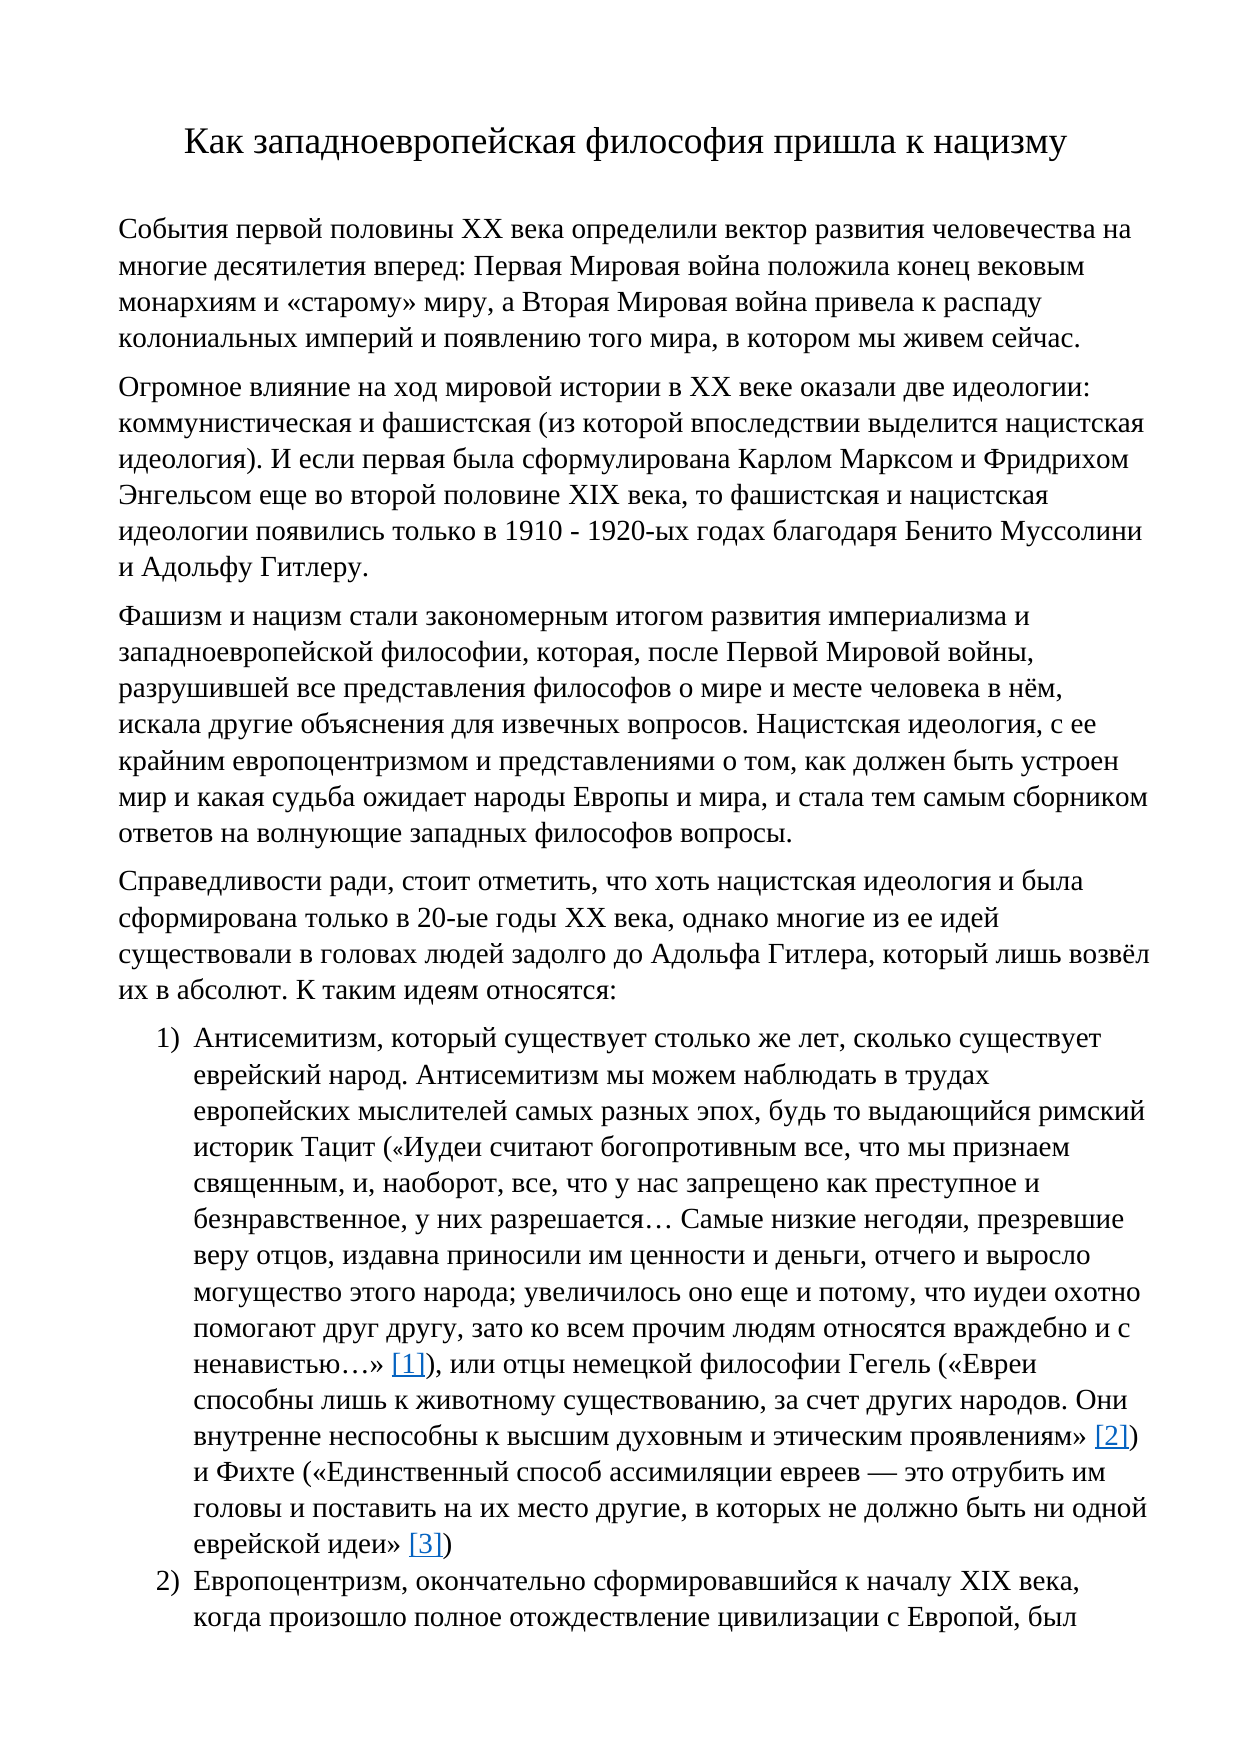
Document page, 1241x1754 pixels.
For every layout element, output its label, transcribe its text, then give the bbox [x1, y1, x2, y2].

text Фашизм и нацизм стали закономерным итогом развития империализма и западноевропейской философии, которая, после Первой Мировой войны, разрушившей все представления философов о мире и месте человека в нём, искала другие объяснения для извечных вопросов. Нацистская идеология, с ее крайним европоцентризмом и представлениями о том, как должен быть устроен мир и какая судьба ожидает народы Европы и мира, и стала тем самым сборником ответов на волнующие западных философов вопросы. [118, 598, 1152, 848]
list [156, 1563, 1152, 1632]
text Огромное влияние на ход мировой истории в ХХ веке оказали две идеологии: коммунистическая и фашистская (из которой впоследствии выделится нацистская идеология). И если первая была сформулирована Карлом Марксом и Фридрихом Энгельсом еще во второй половине XIX века, то фашистская и нацистская идеологии появились только в 1910 - 1920-ых годах благодаря Бенито Муссолини и Адольфу Гитлеру. [118, 369, 1152, 583]
subtitle Как западноевропейская философия пришла к нацизму [177, 118, 1075, 161]
list Антисемитизм, который существует столько же лет, сколько существует еврейский народ. Антисемитизм мы можем наблюдать в трудах европейских мыслителей самых разных эпох, будь то выдающийся римский историк Тацит («Иудеи считают богопротивным все, что мы признаем священным, и, наоборот, все, что у нас запрещено как преступное и безнравственное, у них разрешается… Самые низкие негодяи, презревшие веру отцов, издавна приносили им ценности и деньги, отчего и выросло могущество этого народа; увеличилось оно еще и потому, что иудеи охотно помогают друг другу, зато ко всем прочим людям относятся враждебно и с ненавистью…» [1]), или отцы немецкой философии Гегель («Евреи способны лишь к животному существованию, за счет других народов. Они внутренне неспособны к высшим духовным и этическим проявлениям» [2]) и Фихте («Единственный способ ассимиляции евреев — это отрубить им головы и поставить на их место другие, в которых не должно быть ни одной еврейской идеи» [3]) [156, 1021, 1152, 1560]
text События первой половины ХХ века определили вектор развития человечества на многие десятилетия вперед: Первая Мировая война положила конец вековым монархиям и «старому» миру, а Вторая Мировая война привела к распаду колониальных империй и появлению того мира, в котором мы живем сейчас. [118, 212, 1152, 353]
text Справедливости ради, стоит отметить, что хоть нацистская идеология и была сформирована только в 20-ые годы XX века, однако многие из ее идей существовали в головах людей задолго до Адольфа Гитлера, который лишь возвёл их в абсолют. К таким идеям относятся: [118, 863, 1152, 1006]
